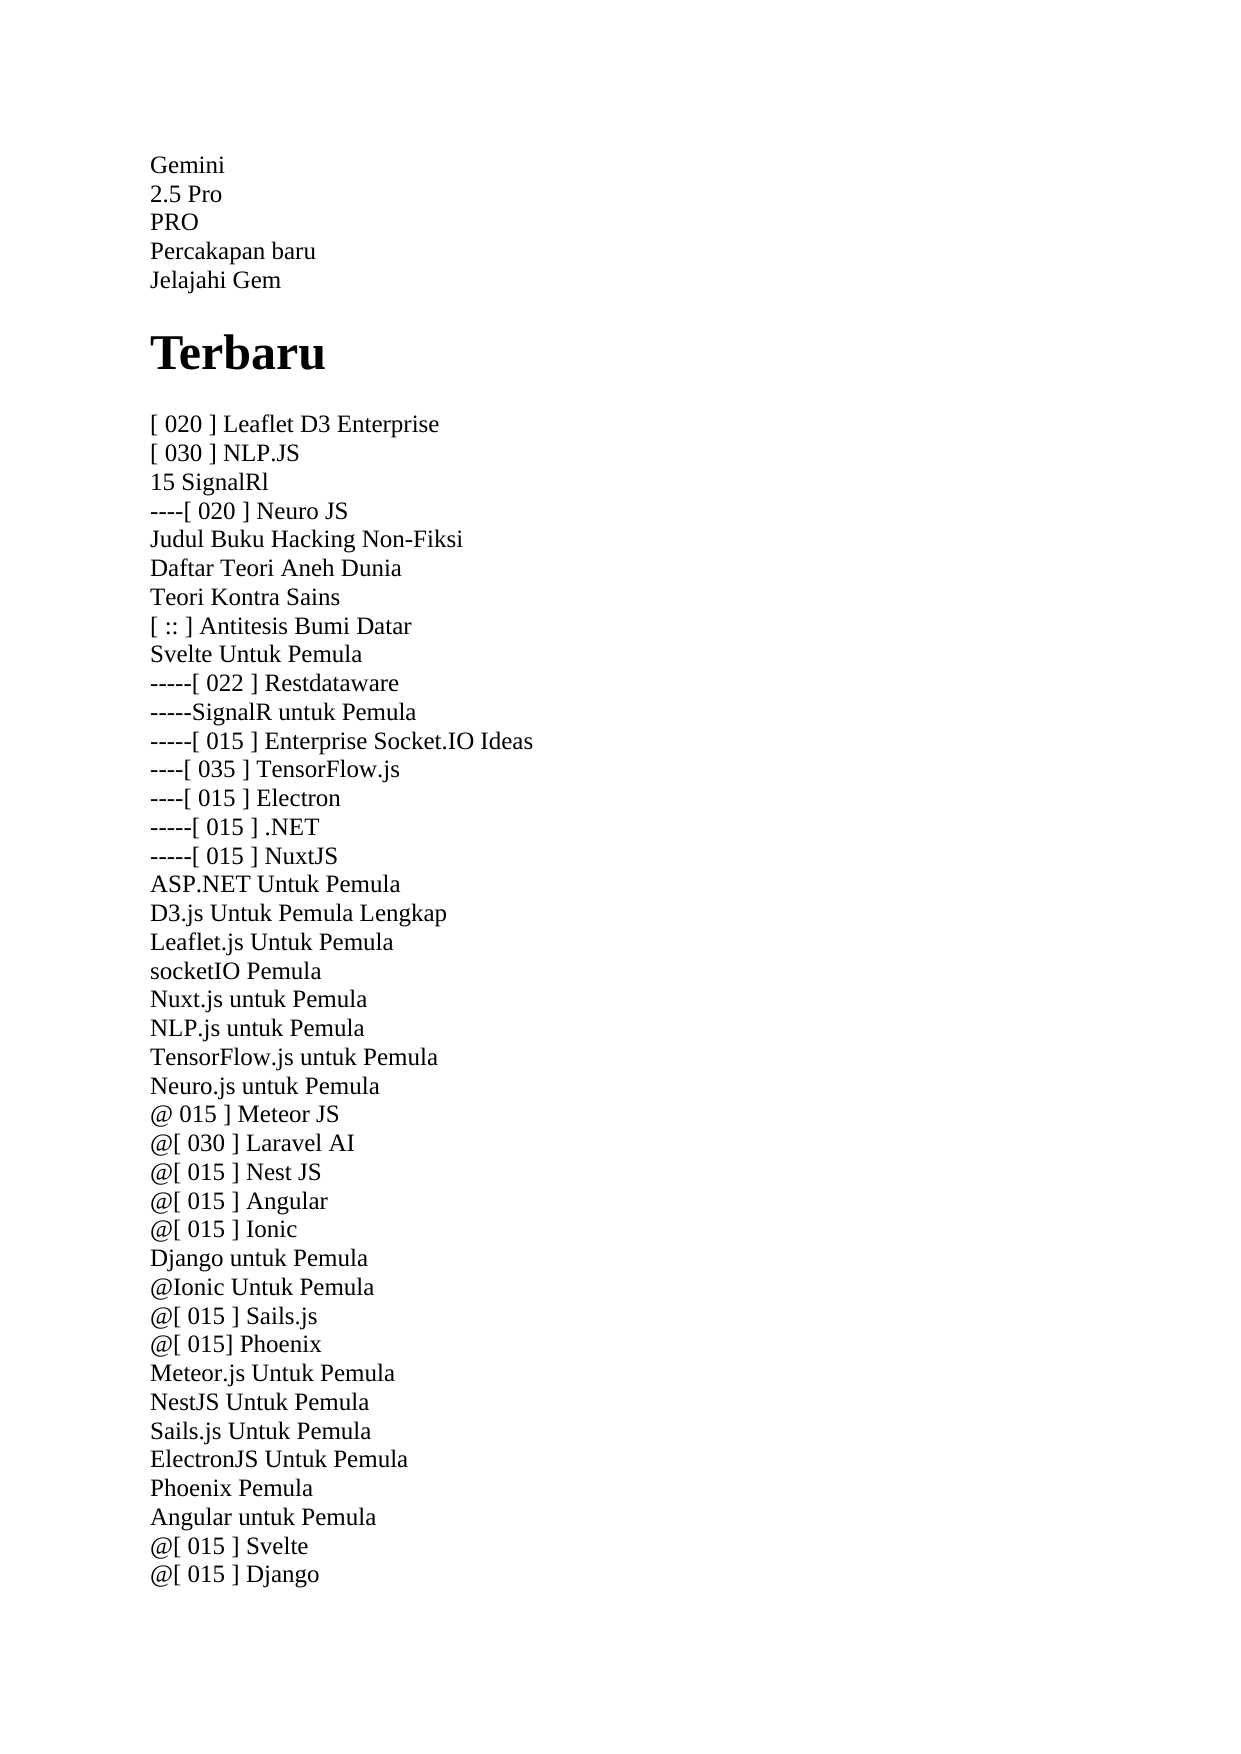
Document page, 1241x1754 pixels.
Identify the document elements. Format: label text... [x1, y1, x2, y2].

text @Ionic Untuk Pemula [150, 1272, 1090, 1301]
text -----[ 015 ] .NET [150, 812, 1090, 841]
text -----[ 015 ] NuxtJS [150, 841, 1090, 869]
text [ 020 ] Leaflet D3 Enterprise [150, 409, 1090, 438]
text @[ 015] Phoenix [150, 1329, 1090, 1358]
text Nuxt.js untuk Pemula [150, 984, 1090, 1013]
text [ :: ] Antitesis Bumi Datar [150, 611, 1090, 639]
text Angular untuk Pemula [150, 1502, 1090, 1531]
text ----[ 015 ] Electron [150, 783, 1090, 812]
text Django untuk Pemula [150, 1243, 1090, 1272]
text @ 015 ] Meteor JS [150, 1099, 1090, 1128]
text ElectronJS Untuk Pemula [150, 1444, 1090, 1473]
text -----[ 015 ] Enterprise Socket.IO Ideas [150, 726, 1090, 754]
text Jelajahi Gem [150, 265, 1090, 294]
text Gemini [150, 150, 1090, 179]
text socketIO Pemula [150, 956, 1090, 984]
text TensorFlow.js untuk Pemula [150, 1042, 1090, 1071]
text NestJS Untuk Pemula [150, 1387, 1090, 1416]
text Phoenix Pemula [150, 1473, 1090, 1502]
text ----[ 035 ] TensorFlow.js [150, 754, 1090, 783]
text @[ 015 ] Svelte [150, 1531, 1090, 1559]
text @[ 015 ] Angular [150, 1186, 1090, 1214]
text 15 SignalRl [150, 467, 1090, 496]
text @[ 015 ] Nest JS [150, 1157, 1090, 1186]
text D3.js Untuk Pemula Lengkap [150, 898, 1090, 927]
text @[ 015 ] Django [150, 1559, 1090, 1588]
text @[ 015 ] Ionic [150, 1214, 1090, 1243]
text Teori Kontra Sains [150, 582, 1090, 611]
text @[ 030 ] Laravel AI [150, 1128, 1090, 1157]
text -----SignalR untuk Pemula [150, 697, 1090, 726]
text Meteor.js Untuk Pemula [150, 1358, 1090, 1387]
text ----[ 020 ] Neuro JS [150, 496, 1090, 524]
text PRO [150, 207, 1090, 236]
text Neuro.js untuk Pemula [150, 1071, 1090, 1099]
text Judul Buku Hacking Non-Fiksi [150, 524, 1090, 553]
text @[ 015 ] Sails.js [150, 1301, 1090, 1329]
text Sails.js Untuk Pemula [150, 1416, 1090, 1444]
text NLP.js untuk Pemula [150, 1013, 1090, 1042]
text [ 030 ] NLP.JS [150, 438, 1090, 467]
text Terbaru [150, 323, 1090, 380]
text Svelte Untuk Pemula [150, 639, 1090, 668]
text Leaflet.js Untuk Pemula [150, 927, 1090, 956]
text Percakapan baru [150, 236, 1090, 265]
text -----[ 022 ] Restdataware [150, 668, 1090, 697]
text ASP.NET Untuk Pemula [150, 869, 1090, 898]
text Daftar Teori Aneh Dunia [150, 553, 1090, 582]
text 2.5 Pro [150, 179, 1090, 207]
